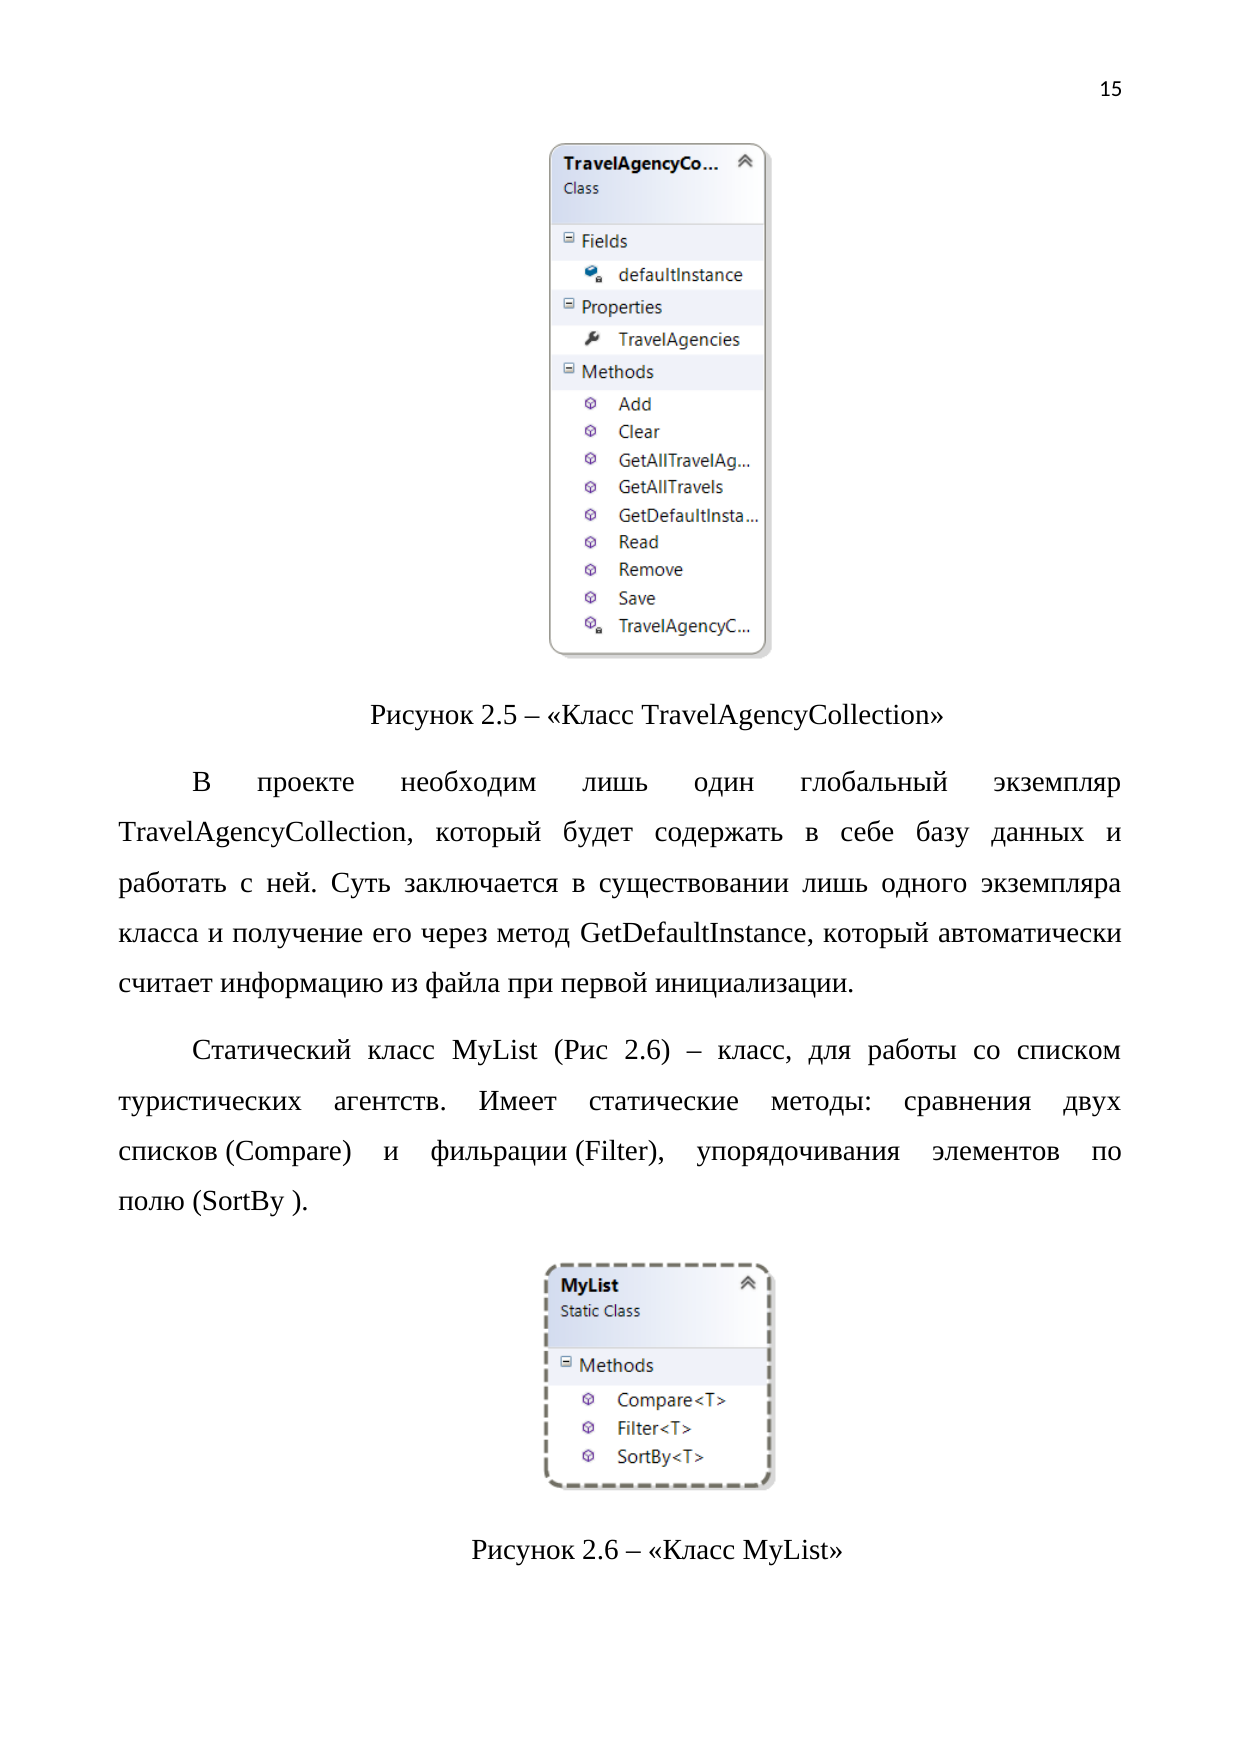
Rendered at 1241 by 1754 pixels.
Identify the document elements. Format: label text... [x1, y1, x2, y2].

text Рисунок 2.6 – «Класс MyList» [118, 1532, 1122, 1566]
text В проекте необходим лишь один глобальный экземпляр TravelAgencyCollection, который будет содержать в себе базу данных и работать с ней. Суть заключается в существовании лишь одного экземпляра класса и получение его через метод GetDefaultInstance, который автоматически считает информацию из файла при первой инициализации. [118, 764, 1122, 999]
picture [531, 1250, 783, 1499]
picture [535, 130, 779, 667]
text Рисунок 2.5 – «Класс TravelAgencyCollection» [118, 697, 1122, 731]
text Статический класс MyList (Рис 2.6) – класс, для работы со списком туристических агентств. Имеет статические методы: сравнения двух списков (Compare) и фильрации (Filter), упорядочивания элементов по полю (SortBy ). [118, 1032, 1122, 1217]
